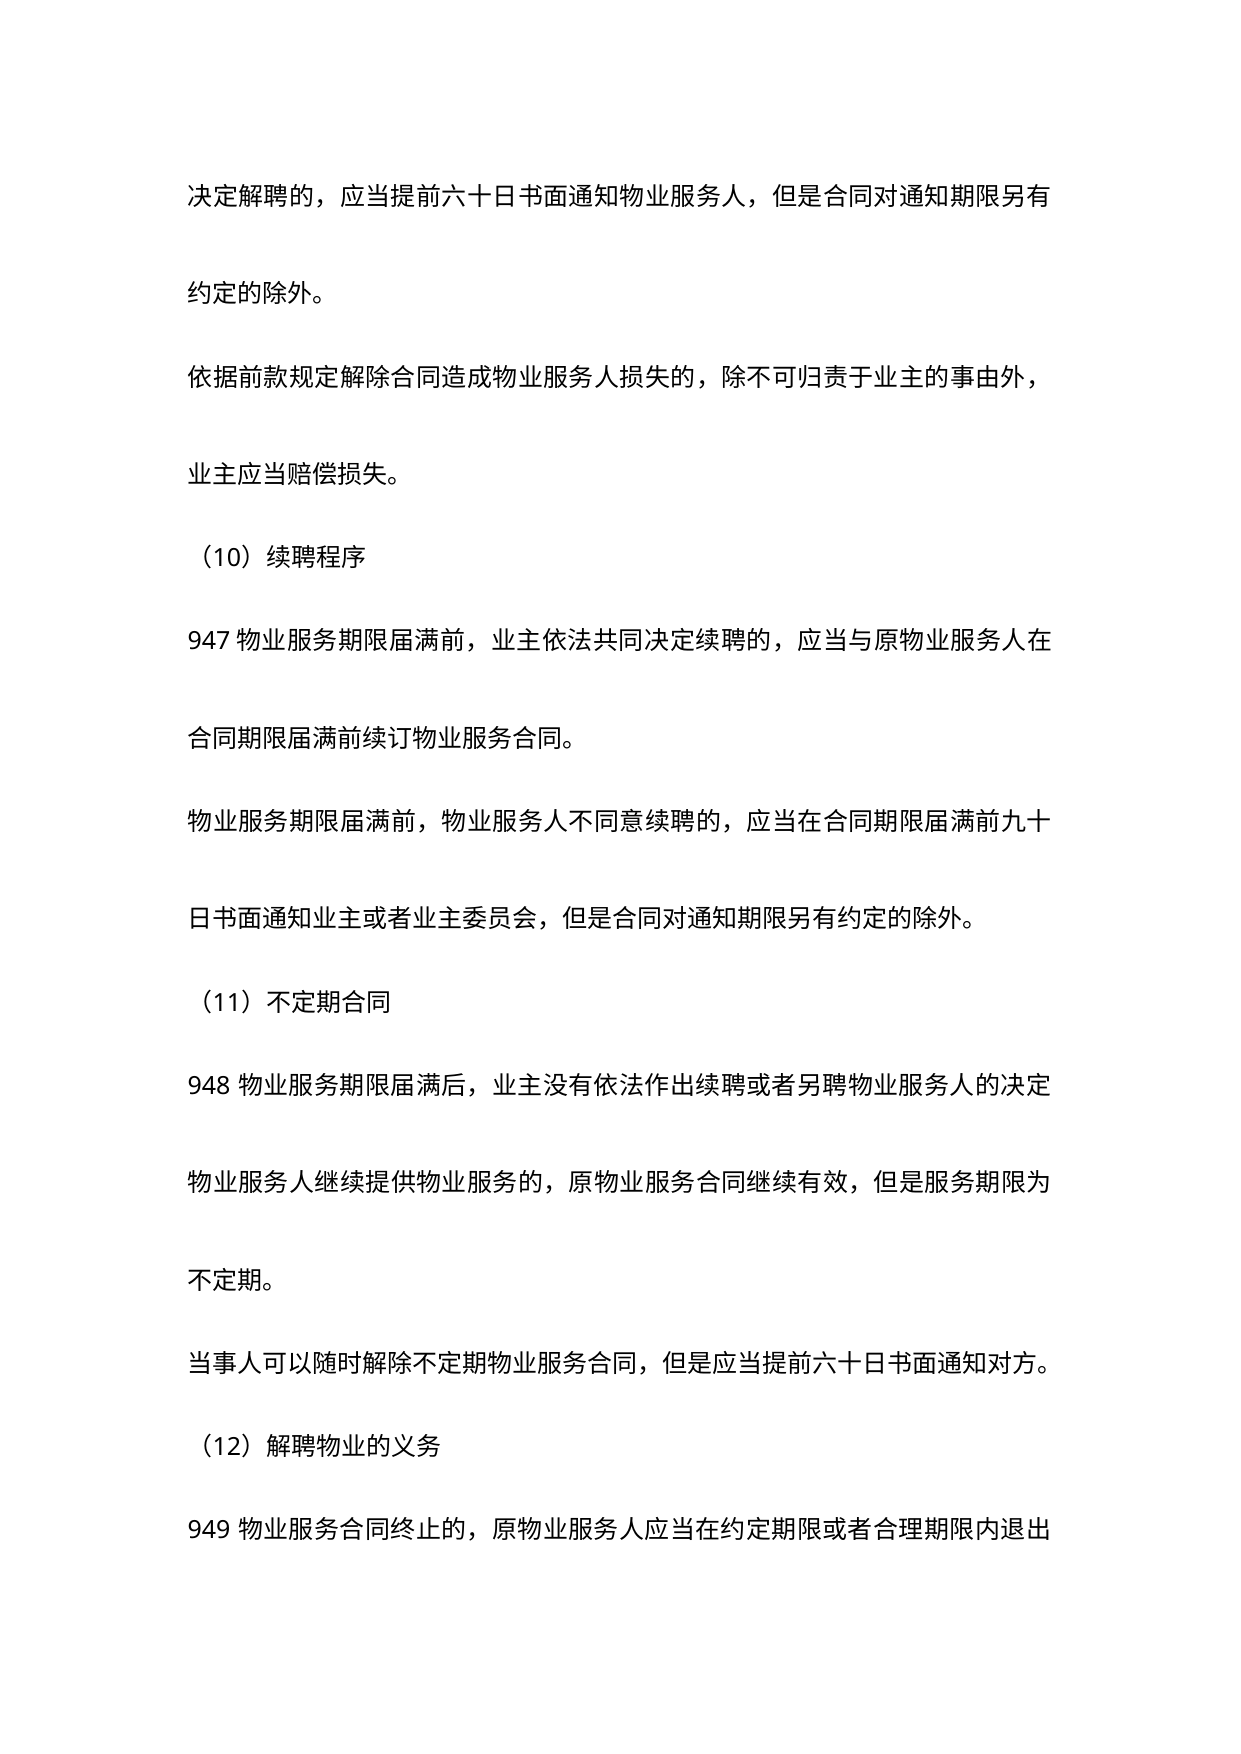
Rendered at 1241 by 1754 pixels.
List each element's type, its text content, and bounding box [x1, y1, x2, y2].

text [187, 1495, 1053, 1560]
text 当事人可以随时解除不定期物业服务合同，但是应当提前六十日书面通知对方。 [187, 1329, 1053, 1394]
text （11）不定期合同 [187, 968, 1053, 1033]
text 948 物业服务期限届满后，业主没有依法作出续聘或者另聘物业服务人的决定，物业服务人继续提供物业服务的，原物业服务合同继续有效，但是服务期限为不定期。 [187, 1051, 1053, 1311]
text （10）续聘程序 [187, 523, 1053, 588]
text 947物业服务期限届满前，业主依法共同决定续聘的，应当与原物业服务人在合同期限届满前续订物业服务合同。 [187, 606, 1053, 769]
text 物业服务期限届满前，物业服务人不同意续聘的，应当在合同期限届满前九十日书面通知业主或者业主委员会，但是合同对通知期限另有约定的除外。 [187, 787, 1053, 949]
text 依据前款规定解除合同造成物业服务人损失的，除不可归责于业主的事由外，业主应当赔偿损失。 [187, 343, 1053, 505]
text （12）解聘物业的义务 [187, 1412, 1053, 1477]
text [187, 162, 1053, 324]
